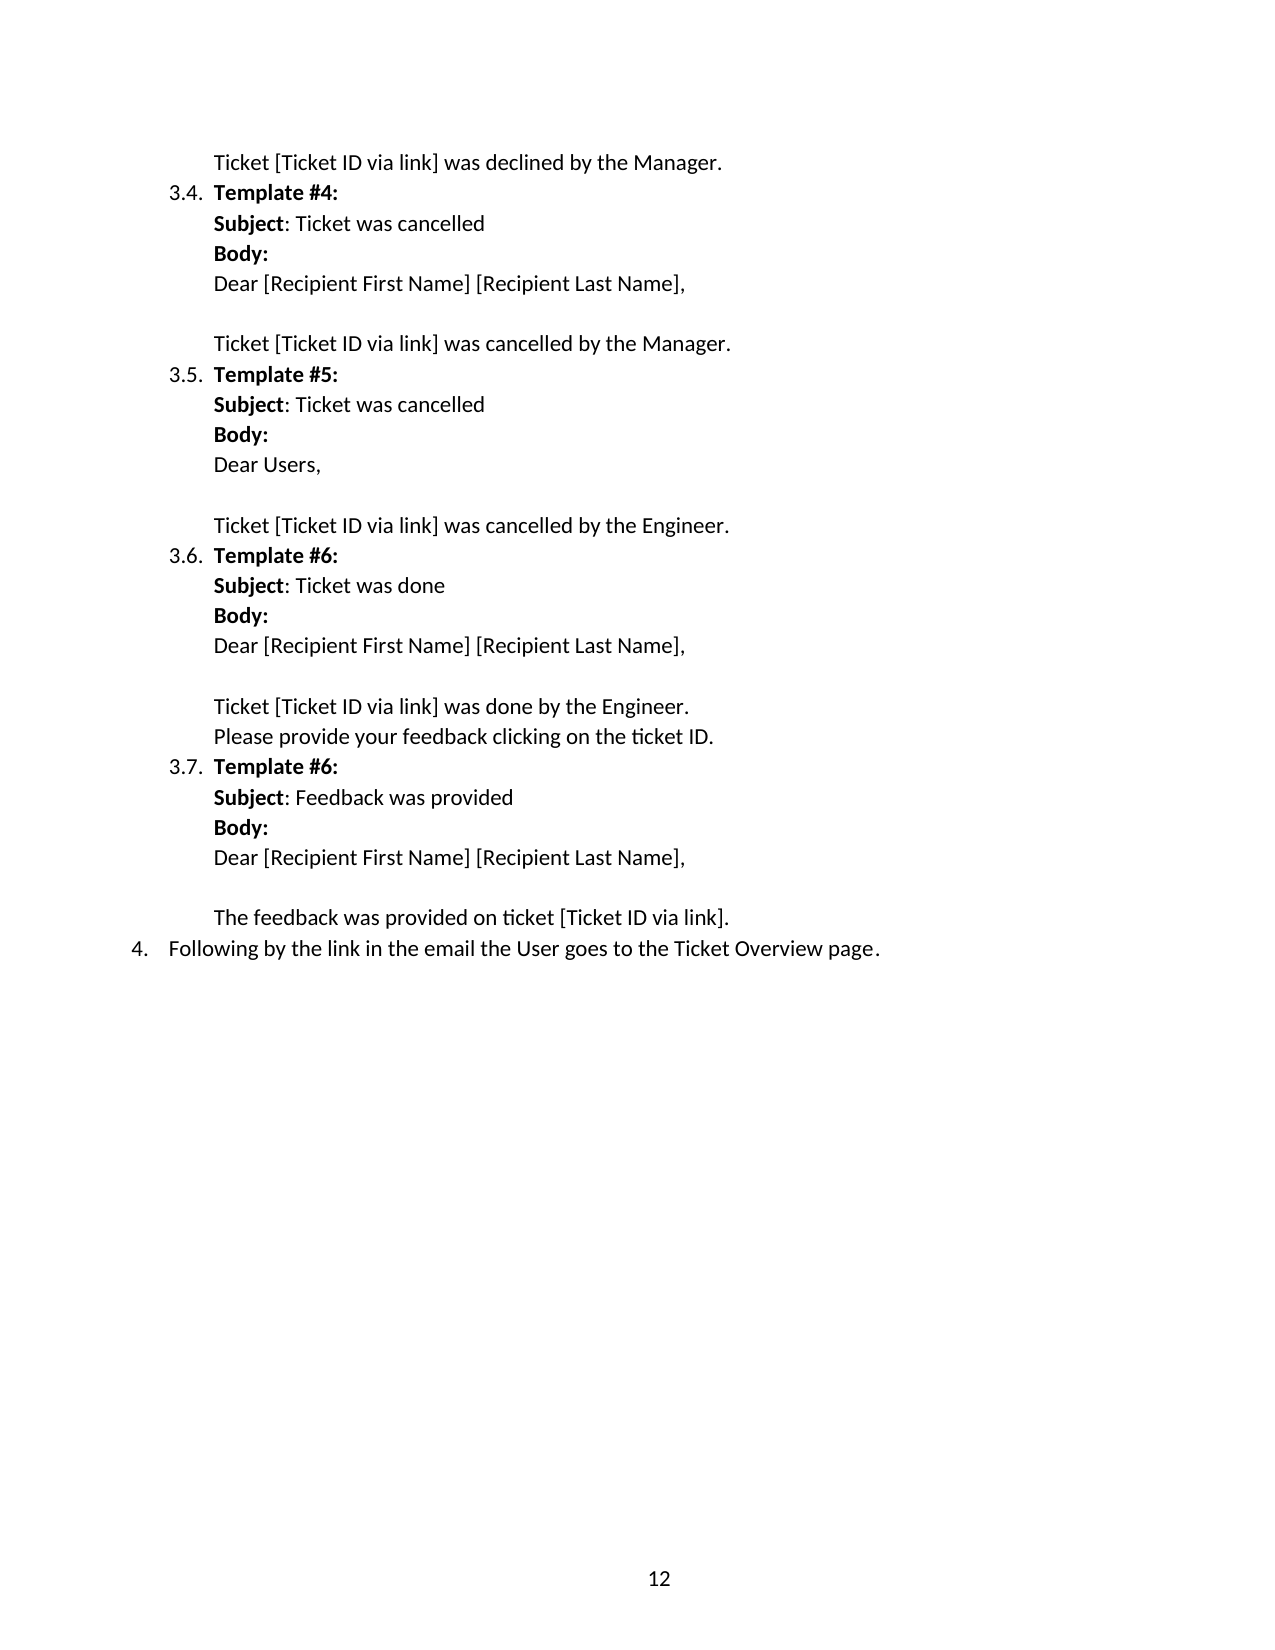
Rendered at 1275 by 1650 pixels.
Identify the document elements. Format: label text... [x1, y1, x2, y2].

list Subject: Ticket was cancelled [214, 390, 1186, 418]
list Ticket [Ticket ID via link] was cancelled by the Engineer. [214, 511, 1186, 539]
list Dear Users, [214, 450, 1186, 478]
list Please provide your feedback clicking on the ticket ID. [214, 722, 1186, 750]
list Body: [214, 420, 1186, 448]
list Subject: Feedback was provided [214, 783, 1186, 811]
list The feedback was provided on ticket [Ticket ID via link]. [214, 903, 1186, 932]
list Following by the link in the email the User goes to the Ticket Overview page. [131, 934, 1186, 962]
list Body: [214, 601, 1186, 629]
list Ticket [Ticket ID via link] was cancelled by the Manager. [214, 329, 1186, 358]
list Subject: Ticket was done [214, 571, 1186, 599]
list Dear [Recipient First Name] [Recipient Last Name], [214, 632, 1186, 660]
list Template #4: [169, 178, 1186, 207]
list Body: [214, 239, 1186, 267]
list Dear [Recipient First Name] [Recipient Last Name], [214, 843, 1186, 871]
list Template #5: [169, 360, 1186, 388]
list Body: [214, 813, 1186, 841]
list Ticket [Ticket ID via link] was done by the Engineer. [214, 692, 1186, 720]
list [214, 269, 1186, 297]
list Template #6: [169, 752, 1186, 781]
list Ticket [Ticket ID via link] was declined by the Manager. [214, 148, 1186, 176]
list Template #6: [169, 541, 1186, 569]
list Subject: Ticket was cancelled [214, 209, 1186, 237]
